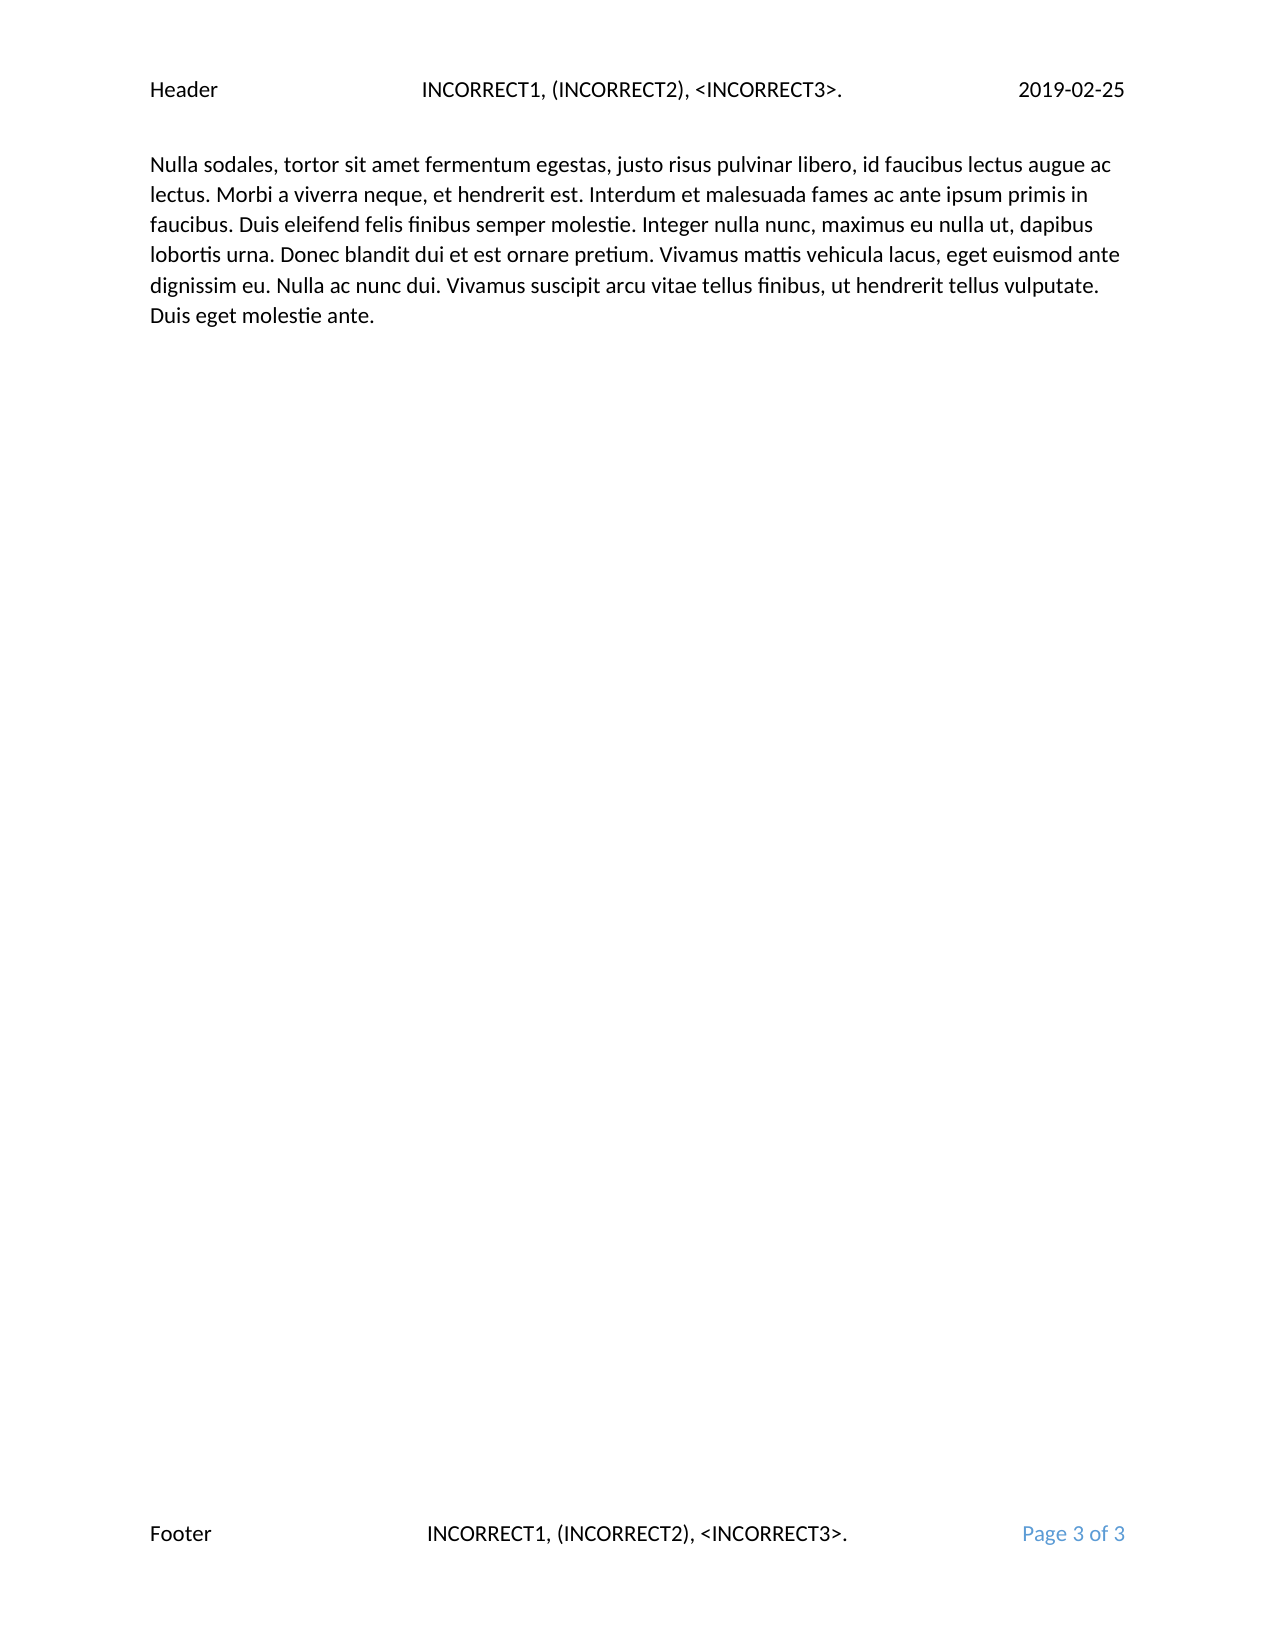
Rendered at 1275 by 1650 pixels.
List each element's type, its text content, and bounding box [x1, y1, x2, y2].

text Nulla sodales, tortor sit amet fermentum egestas, justo risus pulvinar libero, id faucibus lectus augue ac lectus. Morbi a viverra neque, et hendrerit est. Interdum et malesuada fames ac ante ipsum primis in faucibus. Duis eleifend felis finibus semper molestie. Integer nulla nunc, maximus eu nulla ut, dapibus lobortis urna. Donec blandit dui et est ornare pretium. Vivamus mattis vehicula lacus, eget euismod ante dignissim eu. Nulla ac nunc dui. Vivamus suscipit arcu vitae tellus finibus, ut hendrerit tellus vulputate. Duis eget molestie ante. [150, 150, 1125, 329]
